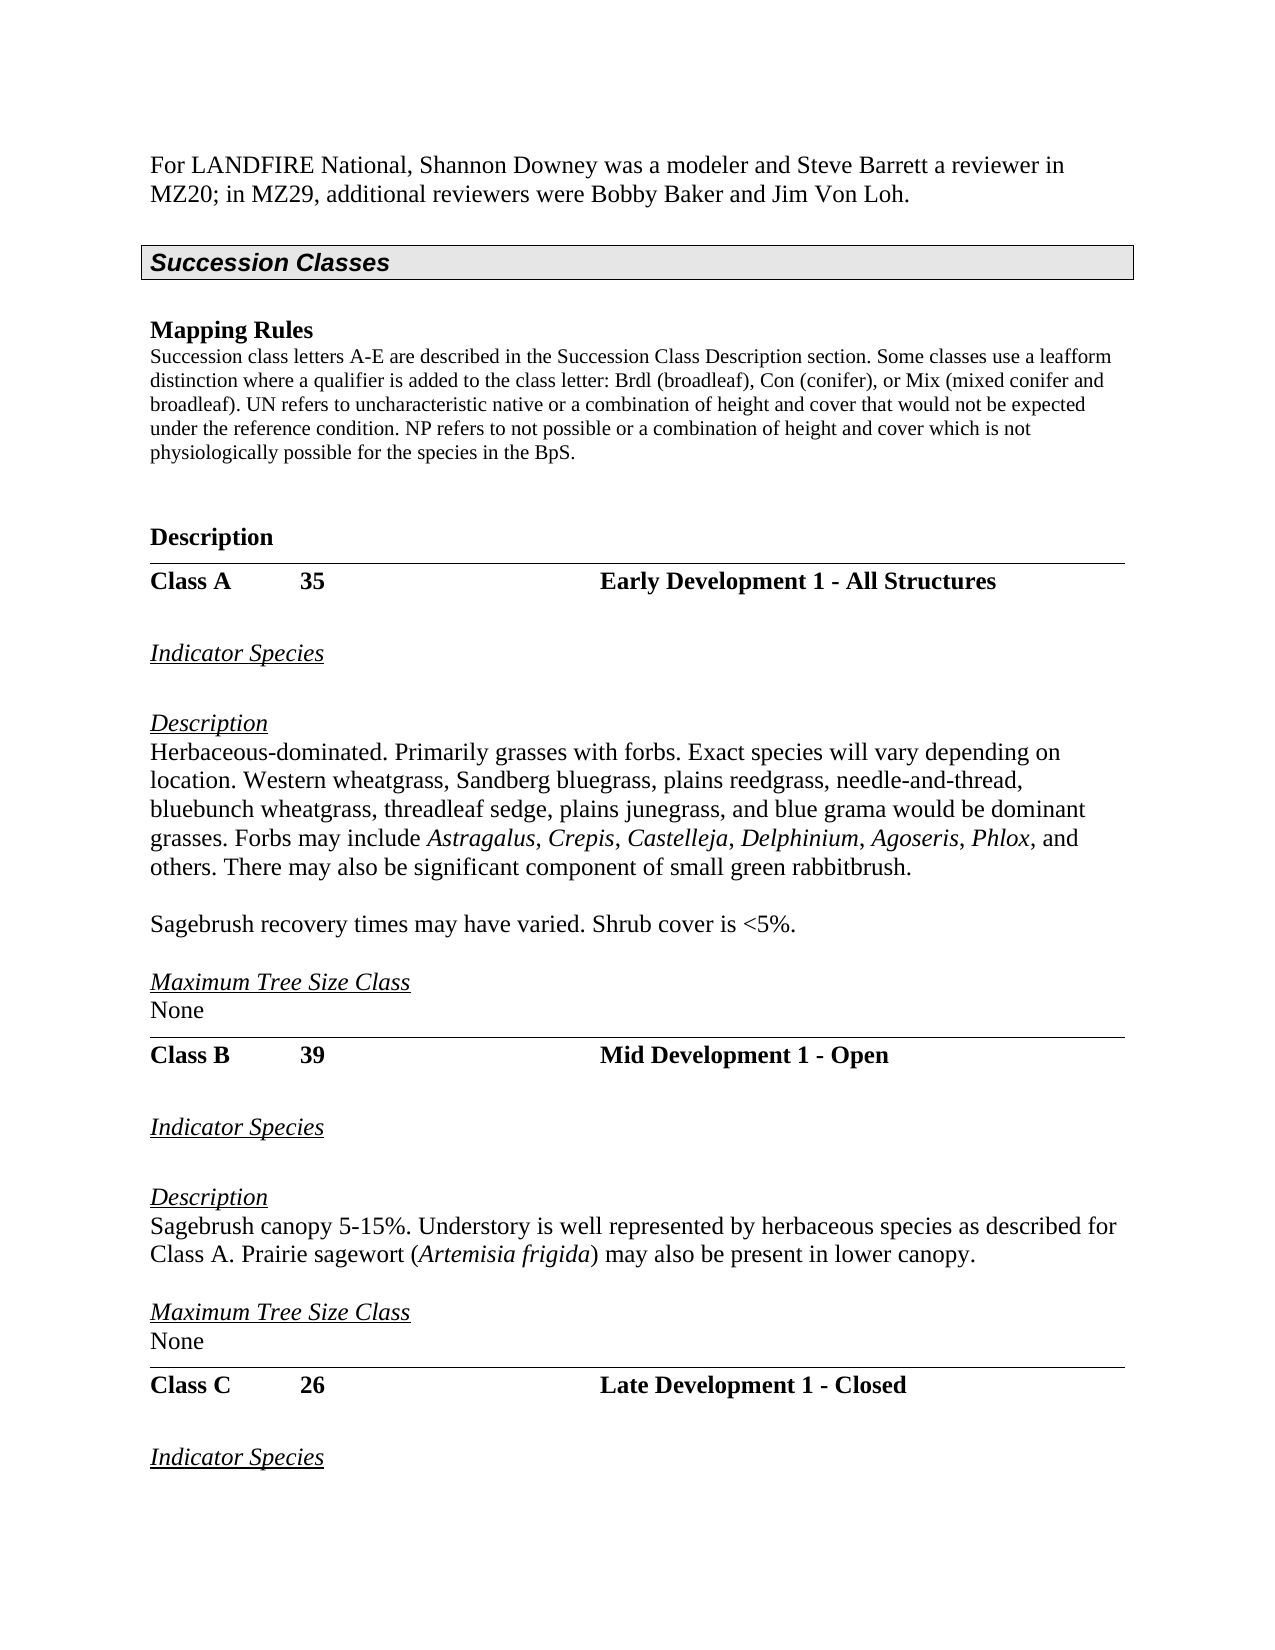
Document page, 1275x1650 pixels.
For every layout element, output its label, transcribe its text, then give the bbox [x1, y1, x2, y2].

text Class A 35 Early Development 1 - All Structures [150, 564, 1125, 595]
text For LANDFIRE National, Shannon Downey was a modeler and Steve Barrett a reviewer in MZ20; in MZ29, additional reviewers were Bobby Baker and Jim Von Loh. [150, 150, 1125, 207]
text Mapping Rules [150, 315, 1125, 344]
text Sagebrush recovery times may have varied. Shrub cover is <5%. [150, 909, 1125, 938]
text Class B 39 Mid Development 1 - Open [150, 1038, 1125, 1069]
text Class C 26 Late Development 1 - Closed [150, 1368, 1125, 1399]
text Succession class letters A-E are described in the Succession Class Description section. Some classes use a leafform distinction where a qualifier is added to the class letter: Brdl (broadleaf), Con (conifer), or Mix (mixed conifer and broadleaf). UN refers to uncharacteristic native or a combination of height and cover that would not be expected under the reference condition. NP refers to not possible or a combination of height and cover which is not physiologically possible for the species in the BpS. [150, 344, 1125, 464]
text Indicator Species [150, 638, 1125, 667]
text Description [150, 1182, 1125, 1211]
text Herbaceous-dominated. Primarily grasses with forbs. Exact species will vary depending on location. Western wheatgrass, Sandberg bluegrass, plains reedgrass, needle-and-thread, bluebunch wheatgrass, threadleaf sedge, plains junegrass, and blue grama would be dominant grasses. Forbs may include Astragalus, Crepis, Castelleja, Delphinium, Agoseris, Phlox, and others. There may also be significant component of small green rabbitbrush. [150, 737, 1125, 881]
text Maximum Tree Size ClassNone [150, 967, 1125, 1024]
text Description [150, 708, 1125, 737]
text Indicator Species [150, 1442, 1125, 1471]
text Indicator Species [150, 1112, 1125, 1141]
text Sagebrush canopy 5-15%. Understory is well represented by herbaceous species as described for Class A. Prairie sagewort (Artemisia frigida) may also be present in lower canopy. [150, 1211, 1125, 1268]
text Maximum Tree Size ClassNone [150, 1297, 1125, 1354]
text Succession Classes [142, 246, 1133, 279]
text Description [150, 522, 1125, 550]
